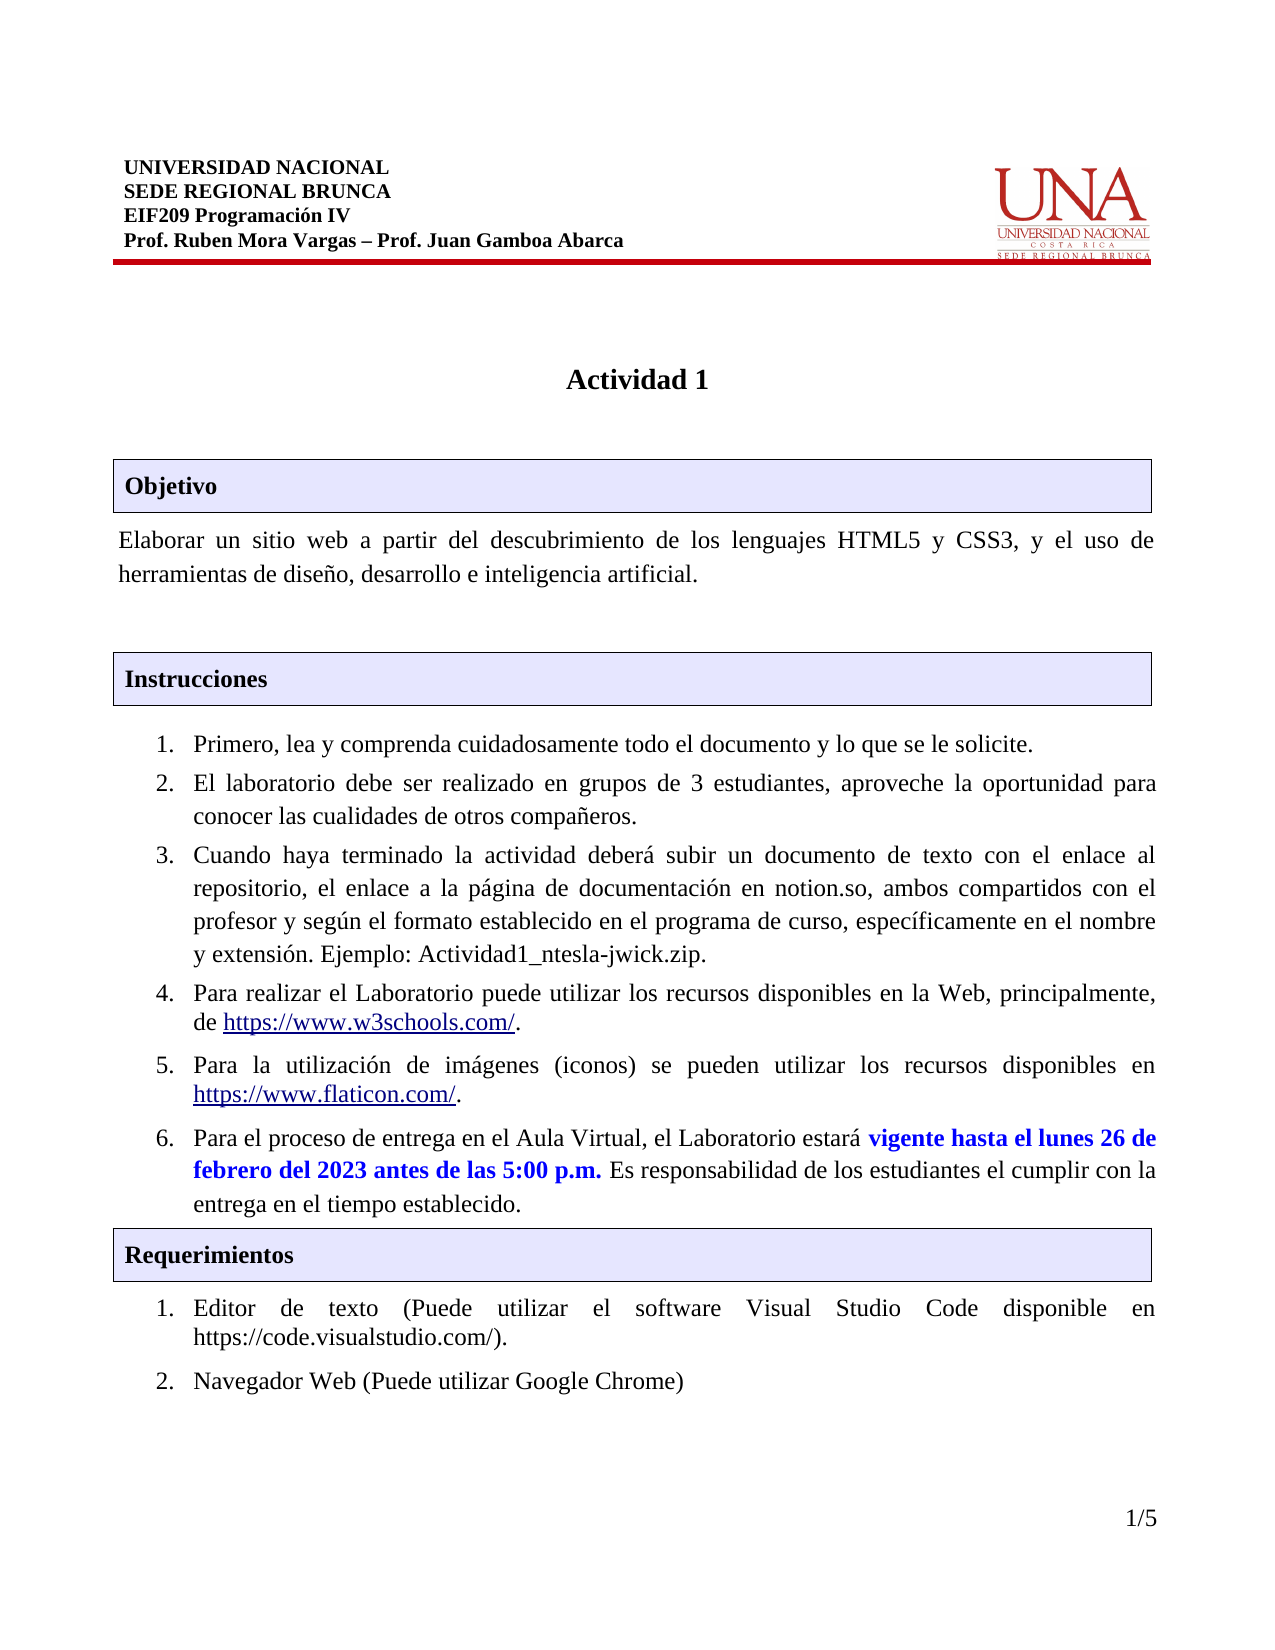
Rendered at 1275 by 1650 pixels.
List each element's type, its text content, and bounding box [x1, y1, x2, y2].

table_header [673, 148, 1151, 259]
list Primero, lea y comprenda cuidadosamente todo el documento y lo que se le solicite. [156, 729, 1157, 758]
list El laboratorio debe ser realizado en grupos de 3 estudiantes, aproveche la oportunidad para conocer las cualidades de otros compañeros. [156, 768, 1157, 830]
list Editor de texto (Puede utilizar el software Visual Studio Code disponible en https://code.visualstudio.com/). [156, 1293, 1157, 1351]
table_header Requerimientos [114, 1229, 1151, 1281]
table_header UNIVERSIDAD NACIONAL SEDE REGIONAL BRUNCA EIF209 Programación IV Prof. Ruben Mora Vargas – Prof. Juan Gamboa Abarca [113, 148, 673, 259]
list Cuando haya terminado la actividad deberá subir un documento de texto con el enlace al repositorio, el enlace a la página de documentación en notion.so, ambos compartidos con el profesor y según el formato establecido en el programa de curso, específicamente en el nombre y extensión. Ejemplo: Actividad1_ntesla-jwick.zip. [156, 840, 1157, 968]
list Navegador Web (Puede utilizar Google Chrome) [156, 1366, 1157, 1394]
table_header Instrucciones [114, 653, 1151, 705]
list Para el proceso de entrega en el Aula Virtual, el Laboratorio estará vigente hasta el lunes 26 de febrero del 2023 antes de las 5:00 p.m. Es responsabilidad de los estudiantes el cumplir con la entrega en el tiempo establecido. [156, 1123, 1157, 1217]
picture [994, 167, 1150, 259]
table_header Objetivo [114, 460, 1151, 512]
list Para realizar el Laboratorio puede utilizar los recursos disponibles en la Web, principalmente, de https://www.w3schools.com/. [156, 978, 1157, 1036]
text Actividad 1 [118, 362, 1157, 396]
text Elaborar un sitio web a partir del descubrimiento de los lenguajes HTML5 y CSS3, y el uso de herramientas de diseño, desarrollo e inteligencia artificial. [118, 525, 1157, 588]
list Para la utilización de imágenes (iconos) se pueden utilizar los recursos disponibles en https://www.flaticon.com/. [156, 1051, 1157, 1108]
